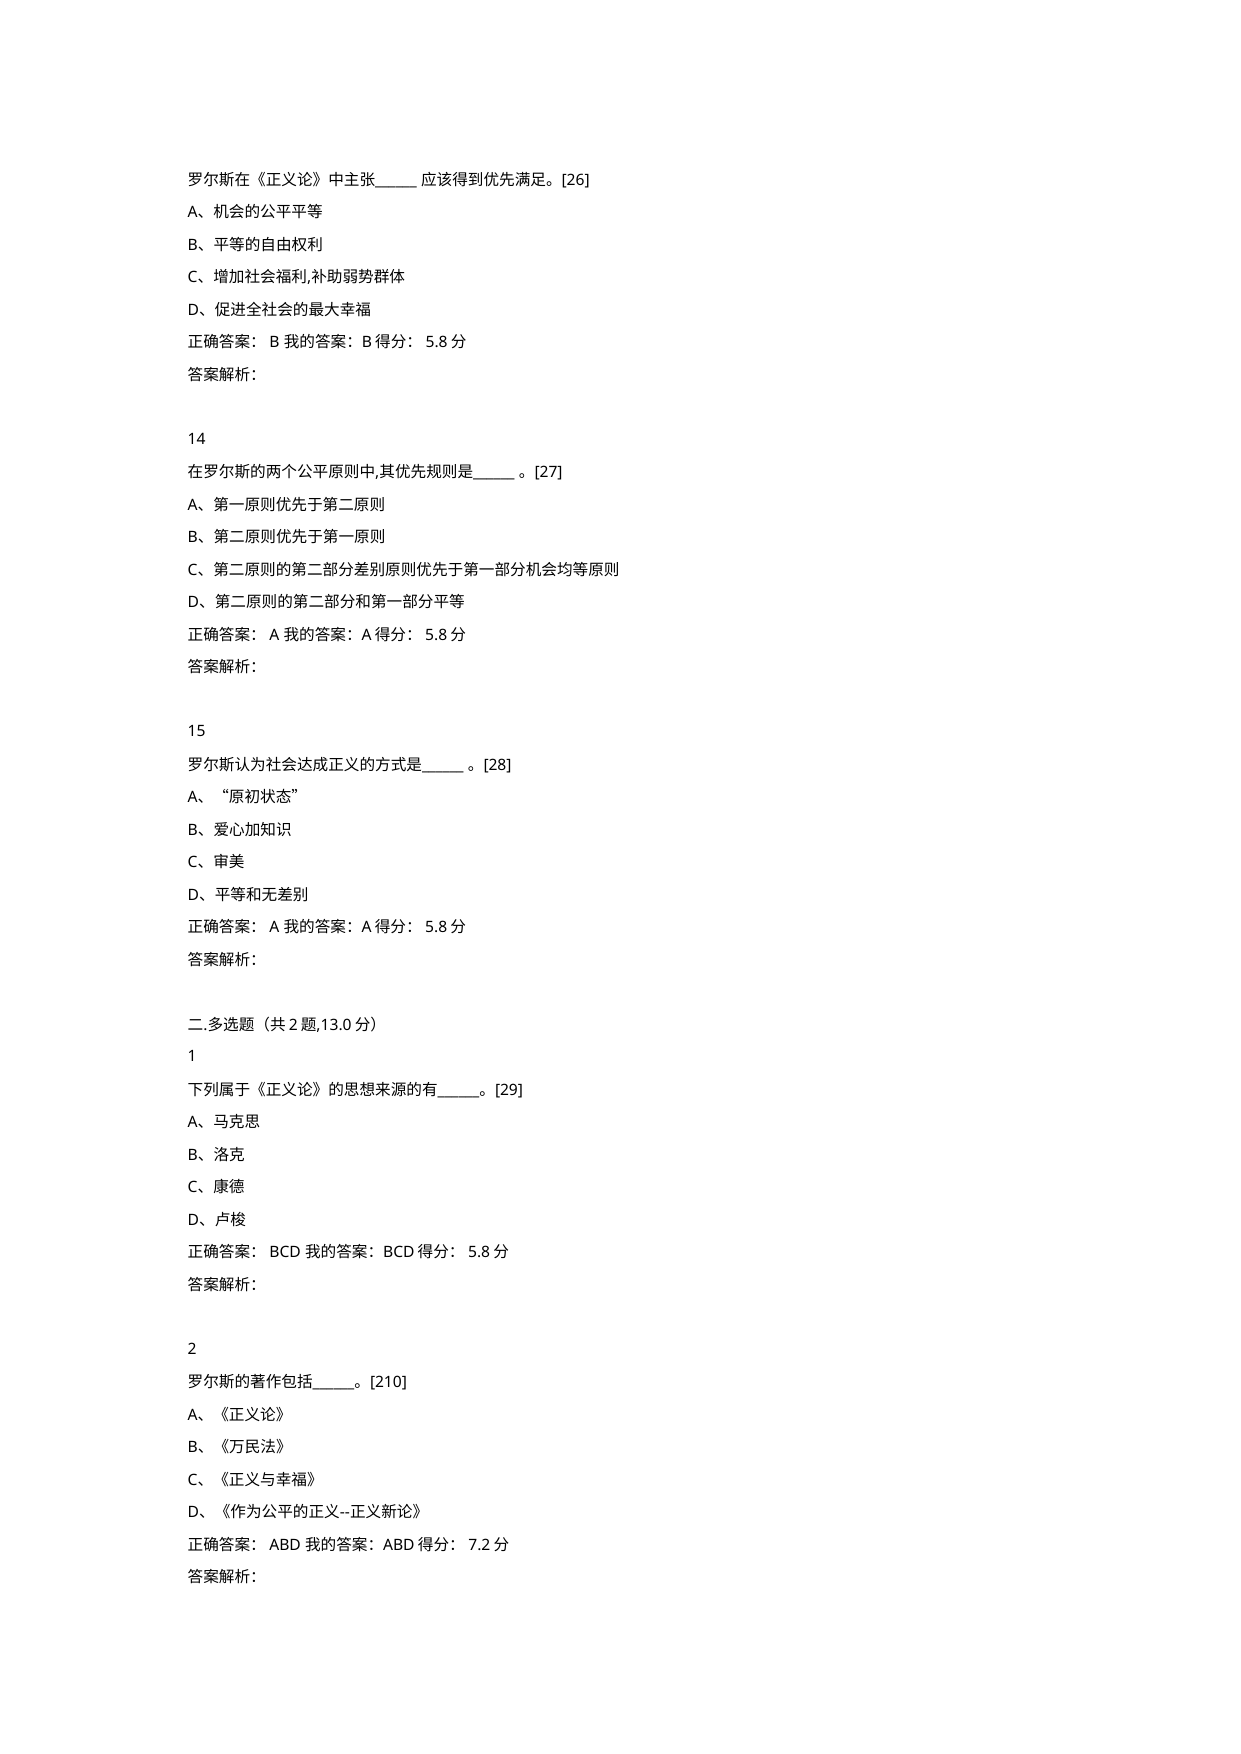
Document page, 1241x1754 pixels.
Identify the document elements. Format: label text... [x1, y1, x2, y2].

text 罗尔斯认为社会达成正义的方式是______ 。[28] [187, 747, 1053, 779]
text 15 [187, 714, 1053, 747]
text A、马克思 [187, 1104, 1053, 1137]
text 答案解析： [187, 942, 1053, 974]
text A、“原初状态” [187, 779, 1053, 812]
text 罗尔斯在《正义论》中主张______ 应该得到优先满足。[26] [187, 162, 1053, 194]
text C、《正义与幸福》 [187, 1462, 1053, 1494]
text 正确答案： A 我的答案：A得分： 5.8分 [187, 617, 1053, 649]
text 答案解析： [187, 357, 1053, 389]
text D、促进全社会的最大幸福 [187, 292, 1053, 324]
text 在罗尔斯的两个公平原则中,其优先规则是______ 。[27] [187, 454, 1053, 487]
text 2 [187, 1332, 1053, 1364]
text D、《作为公平的正义--正义新论》 [187, 1494, 1053, 1527]
text B、平等的自由权利 [187, 227, 1053, 259]
text D、第二原则的第二部分和第一部分平等 [187, 584, 1053, 617]
text D、平等和无差别 [187, 877, 1053, 909]
text A、机会的公平平等 [187, 194, 1053, 227]
text C、康德 [187, 1169, 1053, 1202]
text 1 [187, 1039, 1053, 1072]
text 答案解析： [187, 1267, 1053, 1299]
text 正确答案： BCD 我的答案：BCD得分： 5.8分 [187, 1234, 1053, 1267]
text B、《万民法》 [187, 1429, 1053, 1462]
text 答案解析： [187, 649, 1053, 682]
text C、增加社会福利,补助弱势群体 [187, 259, 1053, 292]
text A、《正义论》 [187, 1397, 1053, 1429]
text 正确答案： B 我的答案：B得分： 5.8分 [187, 324, 1053, 357]
text 正确答案： A 我的答案：A得分： 5.8分 [187, 909, 1053, 942]
text 答案解析： [187, 1559, 1053, 1592]
text B、第二原则优先于第一原则 [187, 519, 1053, 552]
text A、第一原则优先于第二原则 [187, 487, 1053, 519]
text 14 [187, 422, 1053, 454]
text D、卢梭 [187, 1202, 1053, 1234]
text B、洛克 [187, 1137, 1053, 1169]
text B、爱心加知识 [187, 812, 1053, 844]
text C、审美 [187, 844, 1053, 877]
text 正确答案： ABD 我的答案：ABD得分： 7.2分 [187, 1527, 1053, 1559]
text C、第二原则的第二部分差别原则优先于第一部分机会均等原则 [187, 552, 1053, 584]
text 二.多选题（共2题,13.0分） [187, 1007, 1053, 1039]
text 下列属于《正义论》的思想来源的有______。[29] [187, 1072, 1053, 1104]
text 罗尔斯的著作包括______。[210] [187, 1364, 1053, 1397]
